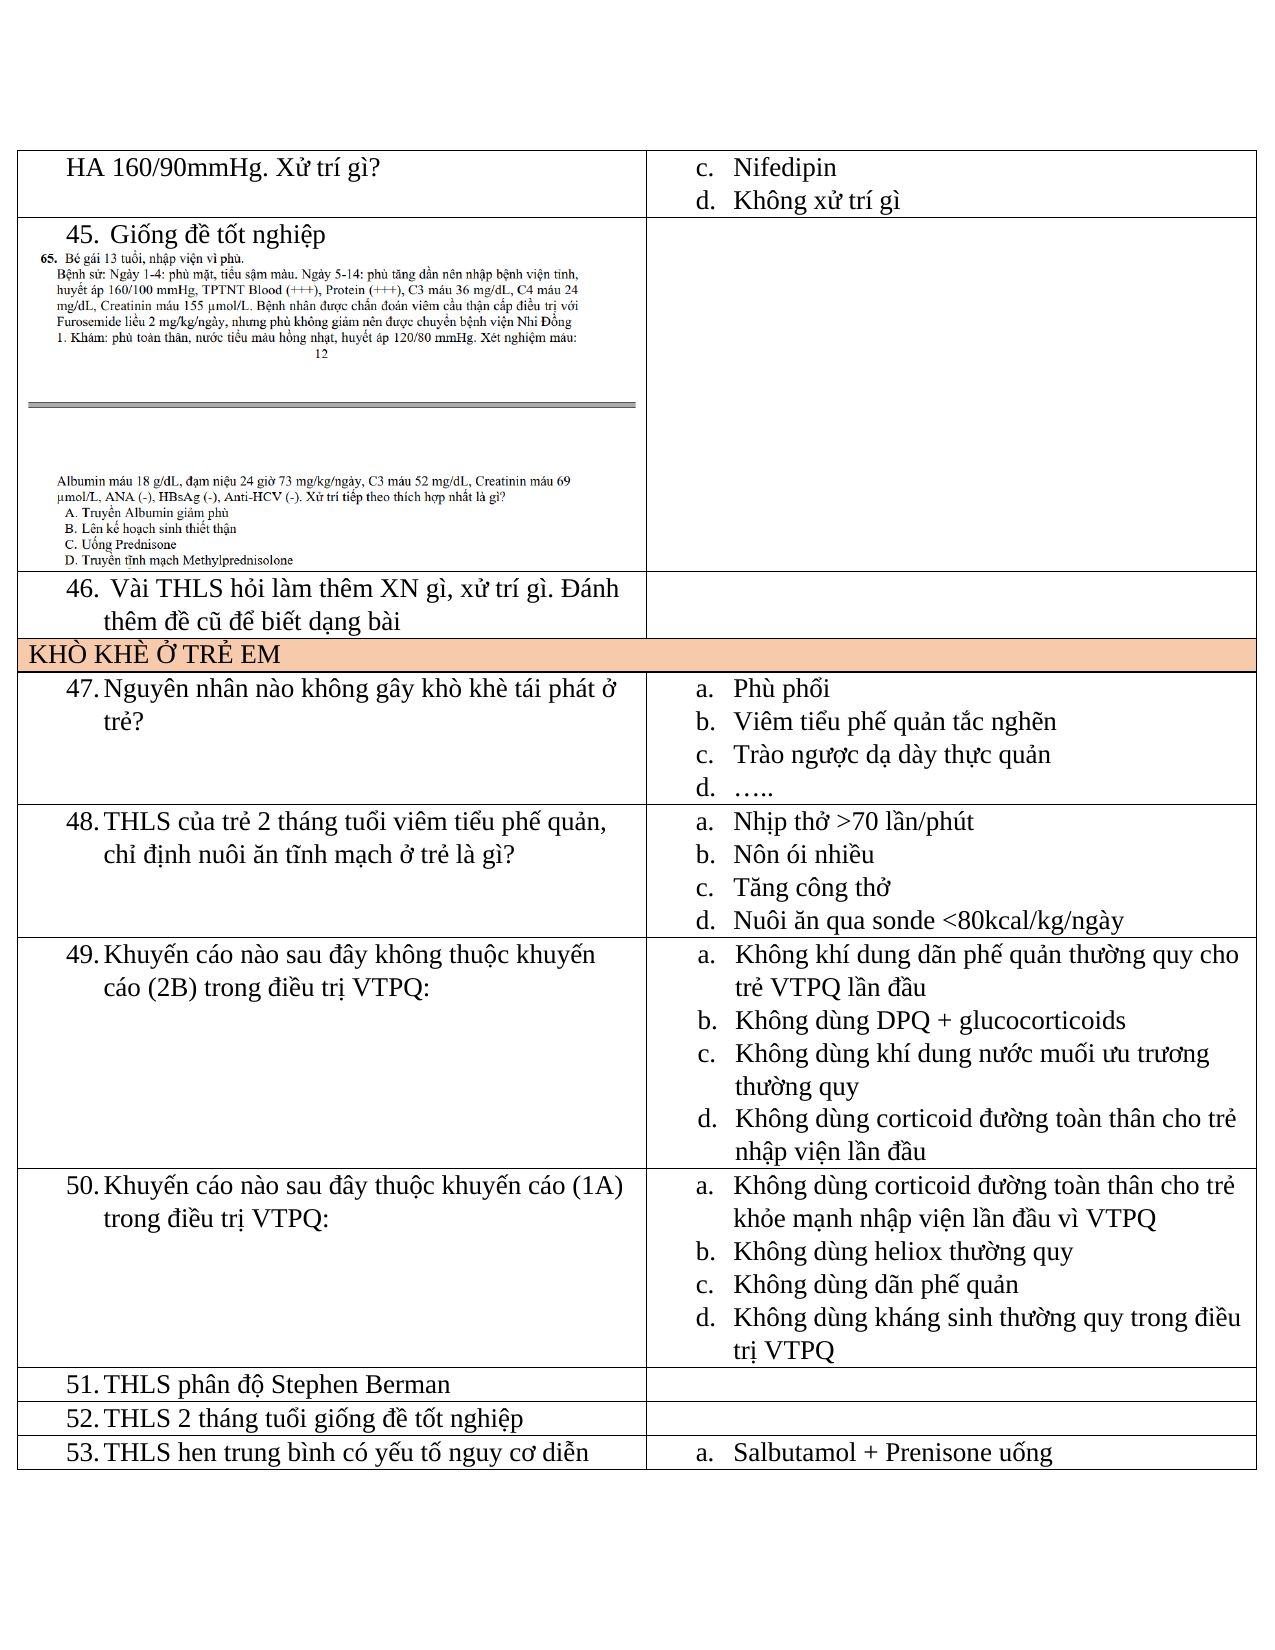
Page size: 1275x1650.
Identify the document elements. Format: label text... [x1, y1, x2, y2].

table_cell Không khí dung dãn phế quản thường quy cho trẻ VTPQ lần đầu Không dùng DPQ + glucocorticoids Không dùng khí dung nước muối ưu trương thường quy Không dùng corticoid đường toàn thân cho trẻ nhập viện lần đầu [647, 938, 1256, 1168]
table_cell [18, 1436, 646, 1469]
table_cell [18, 151, 646, 217]
table_cell Nguyên nhân nào không gây khò khè tái phát ở trẻ? [18, 673, 646, 804]
table_cell Giống đề tốt nghiệp [18, 218, 646, 571]
table_cell THLS 2 tháng tuổi giống đề tốt nghiệp [18, 1402, 646, 1435]
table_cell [647, 151, 1256, 217]
table_cell Không dùng corticoid đường toàn thân cho trẻ khỏe mạnh nhập viện lần đầu vì VTPQ Không dùng heliox thường quy Không dùng dãn phế quản Không dùng kháng sinh thường quy trong điều trị VTPQ [647, 1169, 1256, 1367]
picture [28, 250, 636, 569]
table_cell [647, 1402, 1256, 1435]
table_cell [647, 218, 1256, 571]
table_cell THLS của trẻ 2 tháng tuổi viêm tiểu phế quản, chỉ định nuôi ăn tĩnh mạch ở trẻ là gì? [18, 805, 646, 937]
table_cell Khuyến cáo nào sau đây không thuộc khuyến cáo (2B) trong điều trị VTPQ: [18, 938, 646, 1168]
table_cell Khuyến cáo nào sau đây thuộc khuyến cáo (1A) trong điều trị VTPQ: [18, 1169, 646, 1367]
table_cell Phù phổi Viêm tiểu phế quản tắc nghẽn Trào ngược dạ dày thực quản ….. [647, 673, 1256, 804]
table_cell THLS phân độ Stephen Berman [18, 1368, 646, 1401]
table_cell Vài THLS hỏi làm thêm XN gì, xử trí gì. Đánh thêm đề cũ để biết dạng bài [18, 572, 646, 637]
table_cell Nhịp thở >70 lần/phút Nôn ói nhiều Tăng công thở Nuôi ăn qua sonde <80kcal/kg/ngày [647, 805, 1256, 937]
table_cell [647, 1368, 1256, 1401]
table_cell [647, 1436, 1256, 1469]
table_cell KHÒ KHÈ Ở TRẺ EM [18, 639, 1256, 671]
table_cell [647, 572, 1256, 637]
